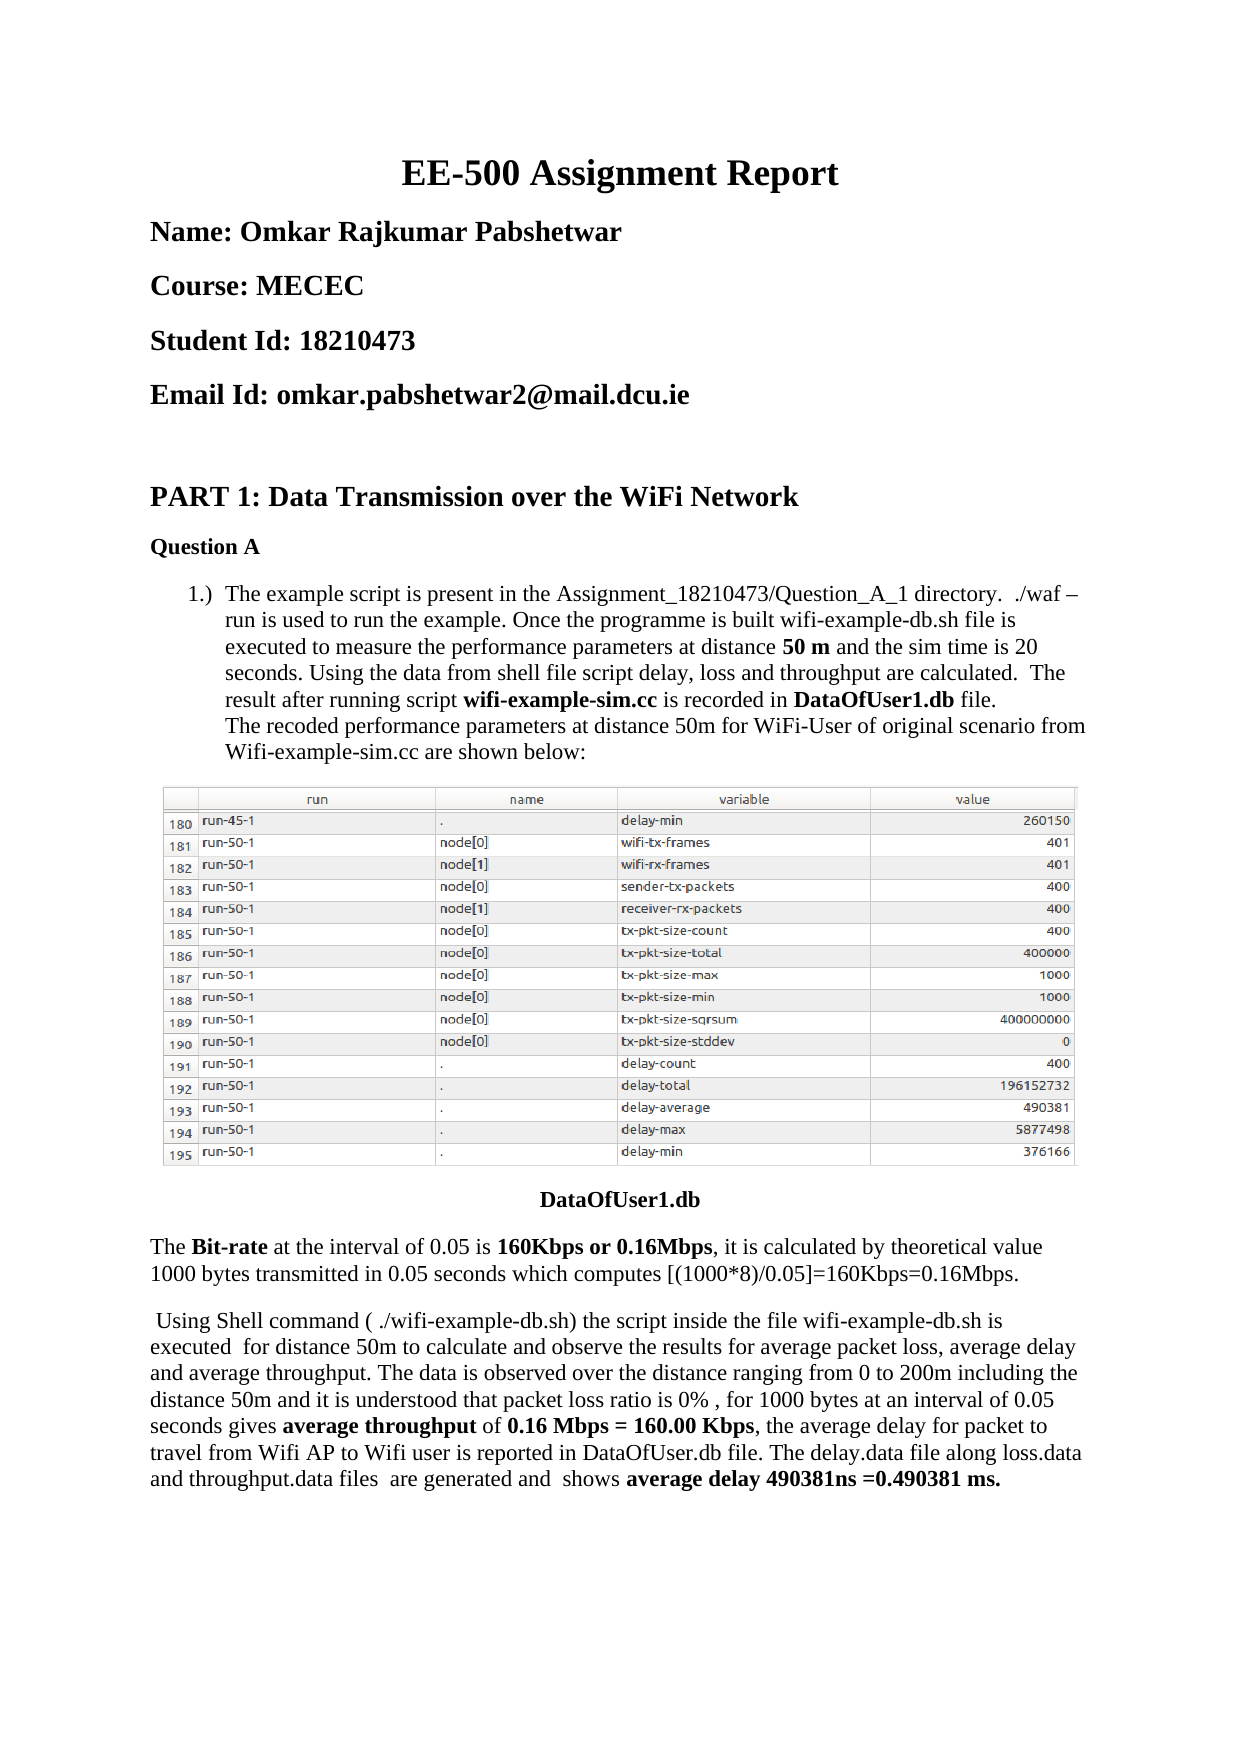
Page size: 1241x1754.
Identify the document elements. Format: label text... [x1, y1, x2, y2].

text Student Id: 18210473 [150, 323, 1090, 356]
text Email Id: omkar.pabshetwar2@mail.dcu.ie [150, 377, 1090, 411]
text EE-500 Assignment Report [150, 150, 1090, 193]
text Question A [150, 533, 1090, 559]
text The Bit-rate at the interval of 0.05 is 160Kbps or 0.16Mbps, it is calculated by theoretical value 1000 bytes transmitted in 0.05 seconds which computes [(1000*8)/0.05]=160Kbps=0.16Mbps. [150, 1233, 1090, 1286]
picture [162, 785, 1078, 1166]
text DataOfUser1.db [150, 1186, 1090, 1212]
text PART 1: Data Transmission over the WiFi Network [150, 479, 1090, 512]
text Using Shell command ( ./wifi-example-db.sh) the script inside the file wifi-example-db.sh is executed for distance 50m to calculate and observe the results for average packet loss, average delay and average throughput. The data is observed over the distance ranging from 0 to 200m including the distance 50m and it is understood that packet loss ratio is 0% , for 1000 bytes at an interval of 0.05 seconds gives average throughput of 0.16 Mbps = 160.00 Kbps, the average delay for packet to travel from Wifi AP to Wifi user is reported in DataOfUser.db file. The delay.data file along loss.data and throughput.data files are generated and shows average delay 490381ns =0.490381 ms. [150, 1307, 1090, 1491]
text Name: Omkar Rajkumar Pabshetwar [150, 214, 1090, 247]
text Course: MECEC [150, 268, 1090, 302]
list The example script is present in the Assignment_18210473/Question_A_1 directory. ./waf –run is used to run the example. Once the programme is built wifi-example-db.sh file is executed to measure the performance parameters at distance 50 m and the sim time is 20 seconds. Using the data from shell file script delay, loss and throughput are calculated. The result after running script wifi-example-sim.cc is recorded in DataOfUser1.db file. [187, 580, 1090, 712]
list The recoded performance parameters at distance 50m for WiFi-User of original scenario from Wifi-example-sim.cc are shown below: [225, 712, 1090, 765]
